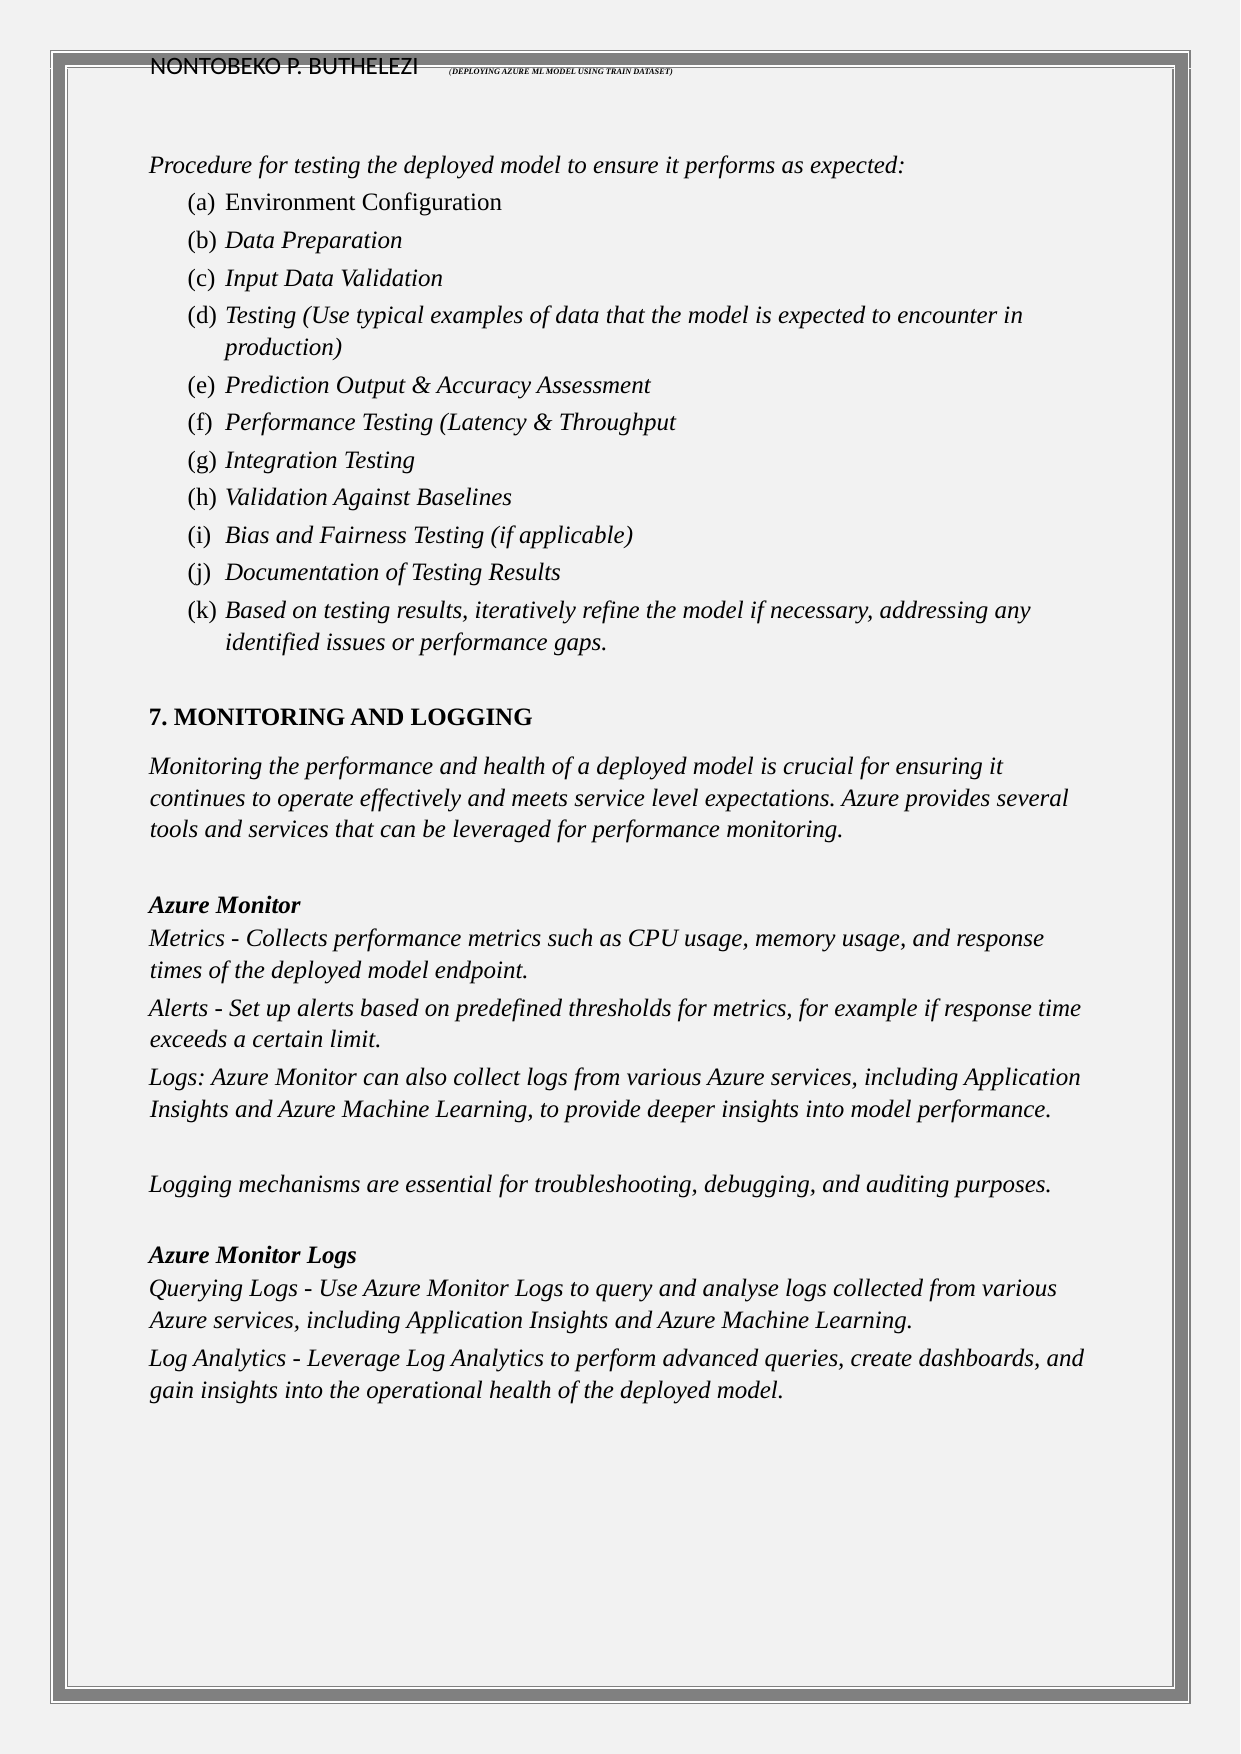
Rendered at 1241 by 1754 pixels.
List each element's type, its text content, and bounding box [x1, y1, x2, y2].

list Documentation of Testing Results [187, 557, 1097, 586]
text Logs: Azure Monitor can also collect logs from various Azure services, including Application Insights and Azure Machine Learning, to provide deeper insights into model performance. [148, 1062, 1097, 1123]
list Data Preparation [187, 226, 1097, 254]
list Based on testing results, iteratively refine the model if necessary, addressing any identified issues or performance gaps. [187, 595, 1097, 656]
text Procedure for testing the deployed model to ensure it performs as expected: [148, 150, 1097, 179]
text Alerts - Set up alerts based on predefined thresholds for metrics, for example if response time exceeds a certain limit. [148, 993, 1097, 1053]
text Log Analytics - Leverage Log Analytics to perform advanced queries, create dashboards, and gain insights into the operational health of the deployed model. [148, 1343, 1097, 1403]
list Performance Testing (Latency & Throughput [187, 407, 1097, 436]
list Prediction Output & Accuracy Assessment [187, 370, 1097, 399]
list Testing (Use typical examples of data that the model is expected to encounter in production) [187, 301, 1097, 361]
subtitle 7. MONITORING AND LOGGING [148, 702, 1097, 731]
list Environment Configuration [187, 187, 1097, 216]
text Logging mechanisms are essential for troubleshooting, debugging, and auditing purposes. [148, 1169, 1097, 1198]
list Input Data Validation [187, 263, 1097, 292]
text Monitoring the performance and health of a deployed model is crucial for ensuring it continues to operate effectively and meets service level expectations. Azure provides several tools and services that can be leveraged for performance monitoring. [148, 751, 1097, 843]
list Validation Against Baselines [187, 482, 1097, 511]
list Integration Testing [187, 445, 1097, 474]
subtitle Azure Monitor Logs [148, 1240, 1097, 1269]
list Bias and Fairness Testing (if applicable) [187, 520, 1097, 549]
text Metrics - Collects performance metrics such as CPU usage, memory usage, and response times of the deployed model endpoint. [148, 923, 1097, 984]
subtitle Azure Monitor [148, 890, 1097, 919]
text Querying Logs - Use Azure Monitor Logs to query and analyse logs collected from various Azure services, including Application Insights and Azure Machine Learning. [148, 1273, 1097, 1334]
